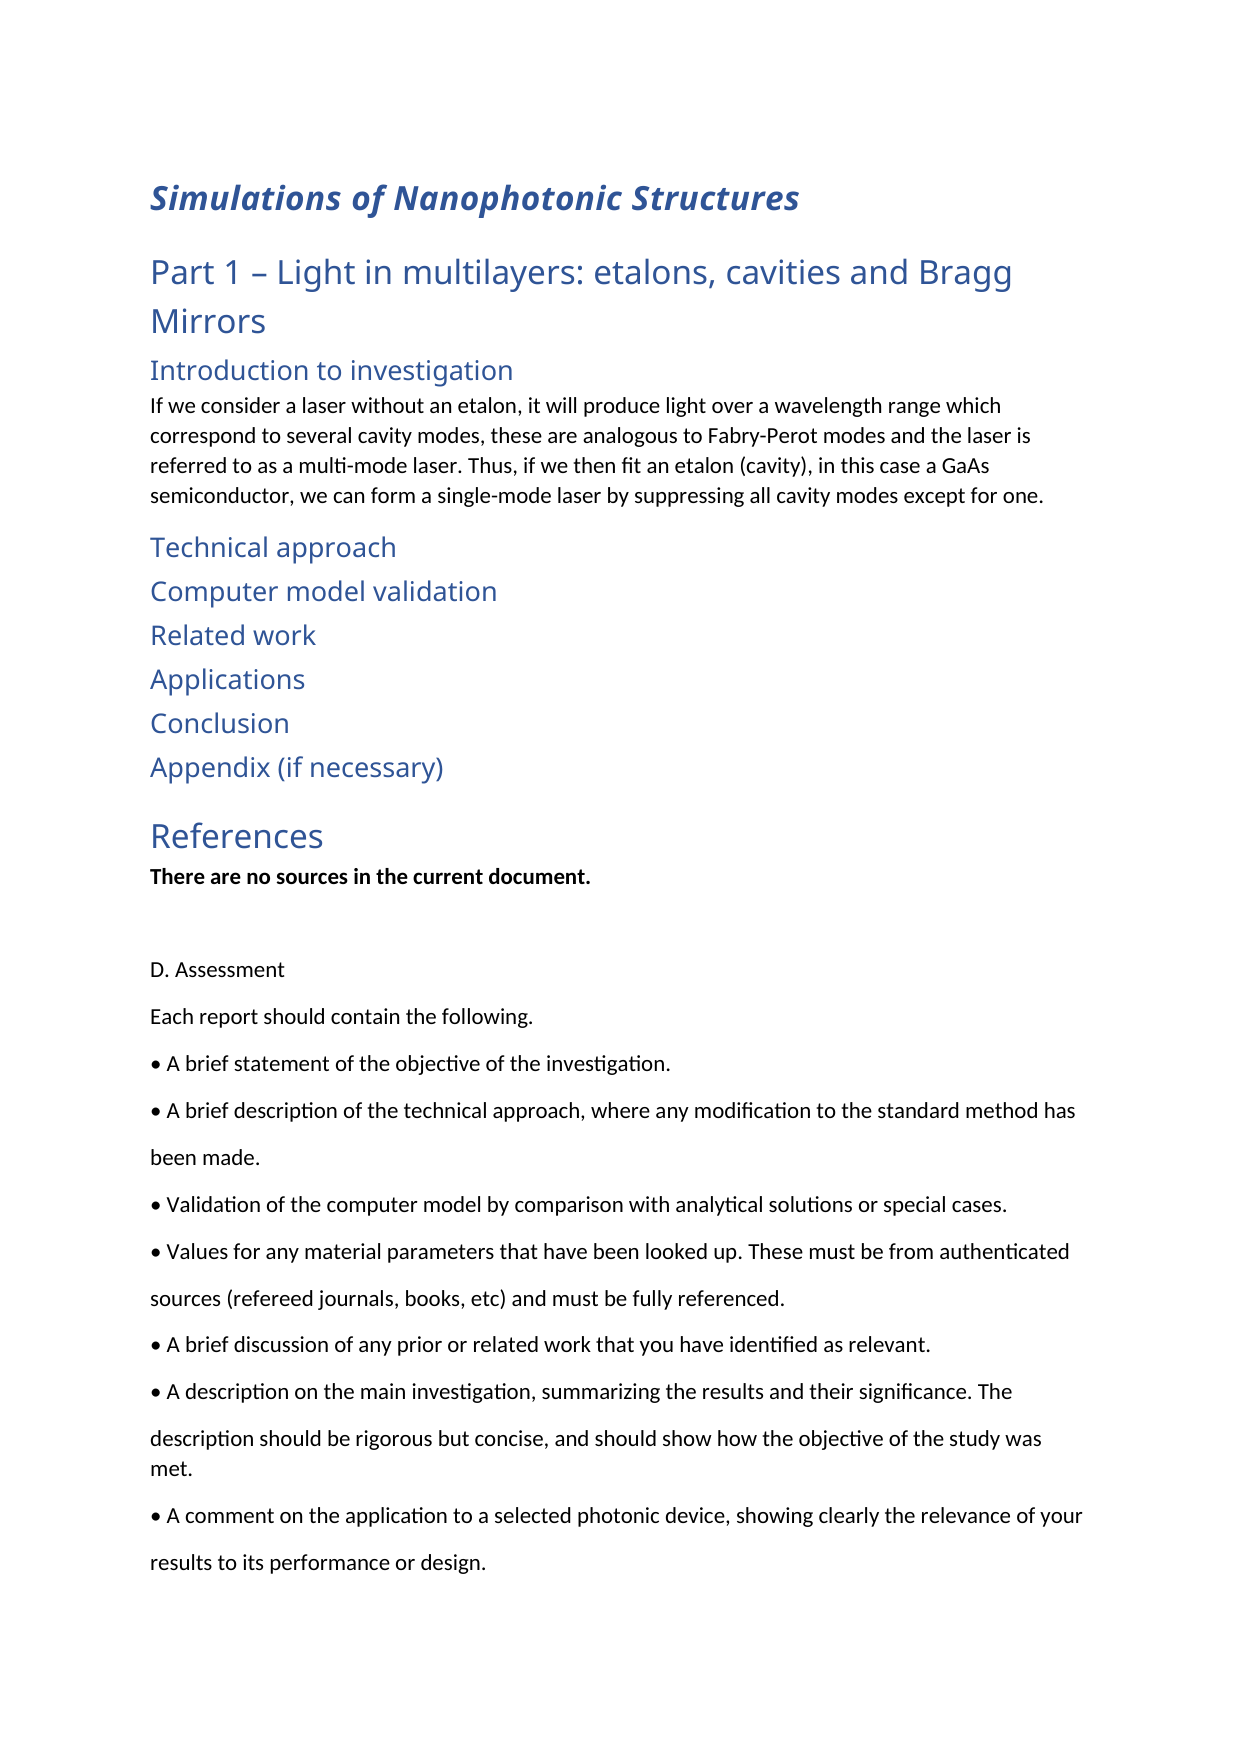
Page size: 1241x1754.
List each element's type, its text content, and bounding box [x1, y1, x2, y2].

subtitle Part 1 – Light in multilayers: etalons, cavities and Bragg Mirrors [150, 249, 1090, 343]
subtitle Technical approach [150, 528, 1090, 565]
text • A comment on the application to a selected photonic device, showing clearly the relevance of your [150, 1501, 1090, 1529]
text • A brief description of the technical approach, where any modification to the standard method has [150, 1096, 1090, 1124]
text • Validation of the computer model by comparison with analytical solutions or special cases. [150, 1190, 1090, 1218]
text been made. [150, 1143, 1090, 1171]
text If we consider a laser without an etalon, it will produce light over a wavelength range which correspond to several cavity modes, these are analogous to Fabry-Perot modes and the laser is referred to as a multi-mode laser. Thus, if we then fit an etalon (cavity), in this case a GaAs semiconductor, we can form a single-mode laser by suppressing all cavity modes except for one. [150, 391, 1090, 509]
subtitle Related work [150, 616, 1090, 653]
subtitle Appendix (if necessary) [150, 748, 1090, 785]
text • A brief discussion of any prior or related work that you have identified as relevant. [150, 1331, 1090, 1359]
text • Values for any material parameters that have been looked up. These must be from authenticated [150, 1237, 1090, 1265]
text description should be rigorous but concise, and should show how the objective of the study was met. [150, 1424, 1090, 1483]
text sources (refereed journals, books, etc) and must be fully referenced. [150, 1284, 1090, 1312]
subtitle Simulations of Nanophotonic Structures [150, 175, 1090, 220]
subtitle Conclusion [150, 704, 1090, 741]
text D. Assessment [150, 956, 1090, 984]
text results to its performance or design. [150, 1548, 1090, 1576]
subtitle Applications [150, 660, 1090, 697]
subtitle Computer model validation [150, 572, 1090, 609]
subtitle Introduction to investigation [150, 351, 1090, 388]
text Each report should contain the following. [150, 1002, 1090, 1031]
text • A description on the main investigation, summarizing the results and their significance. The [150, 1377, 1090, 1406]
text • A brief statement of the objective of the investigation. [150, 1049, 1090, 1077]
